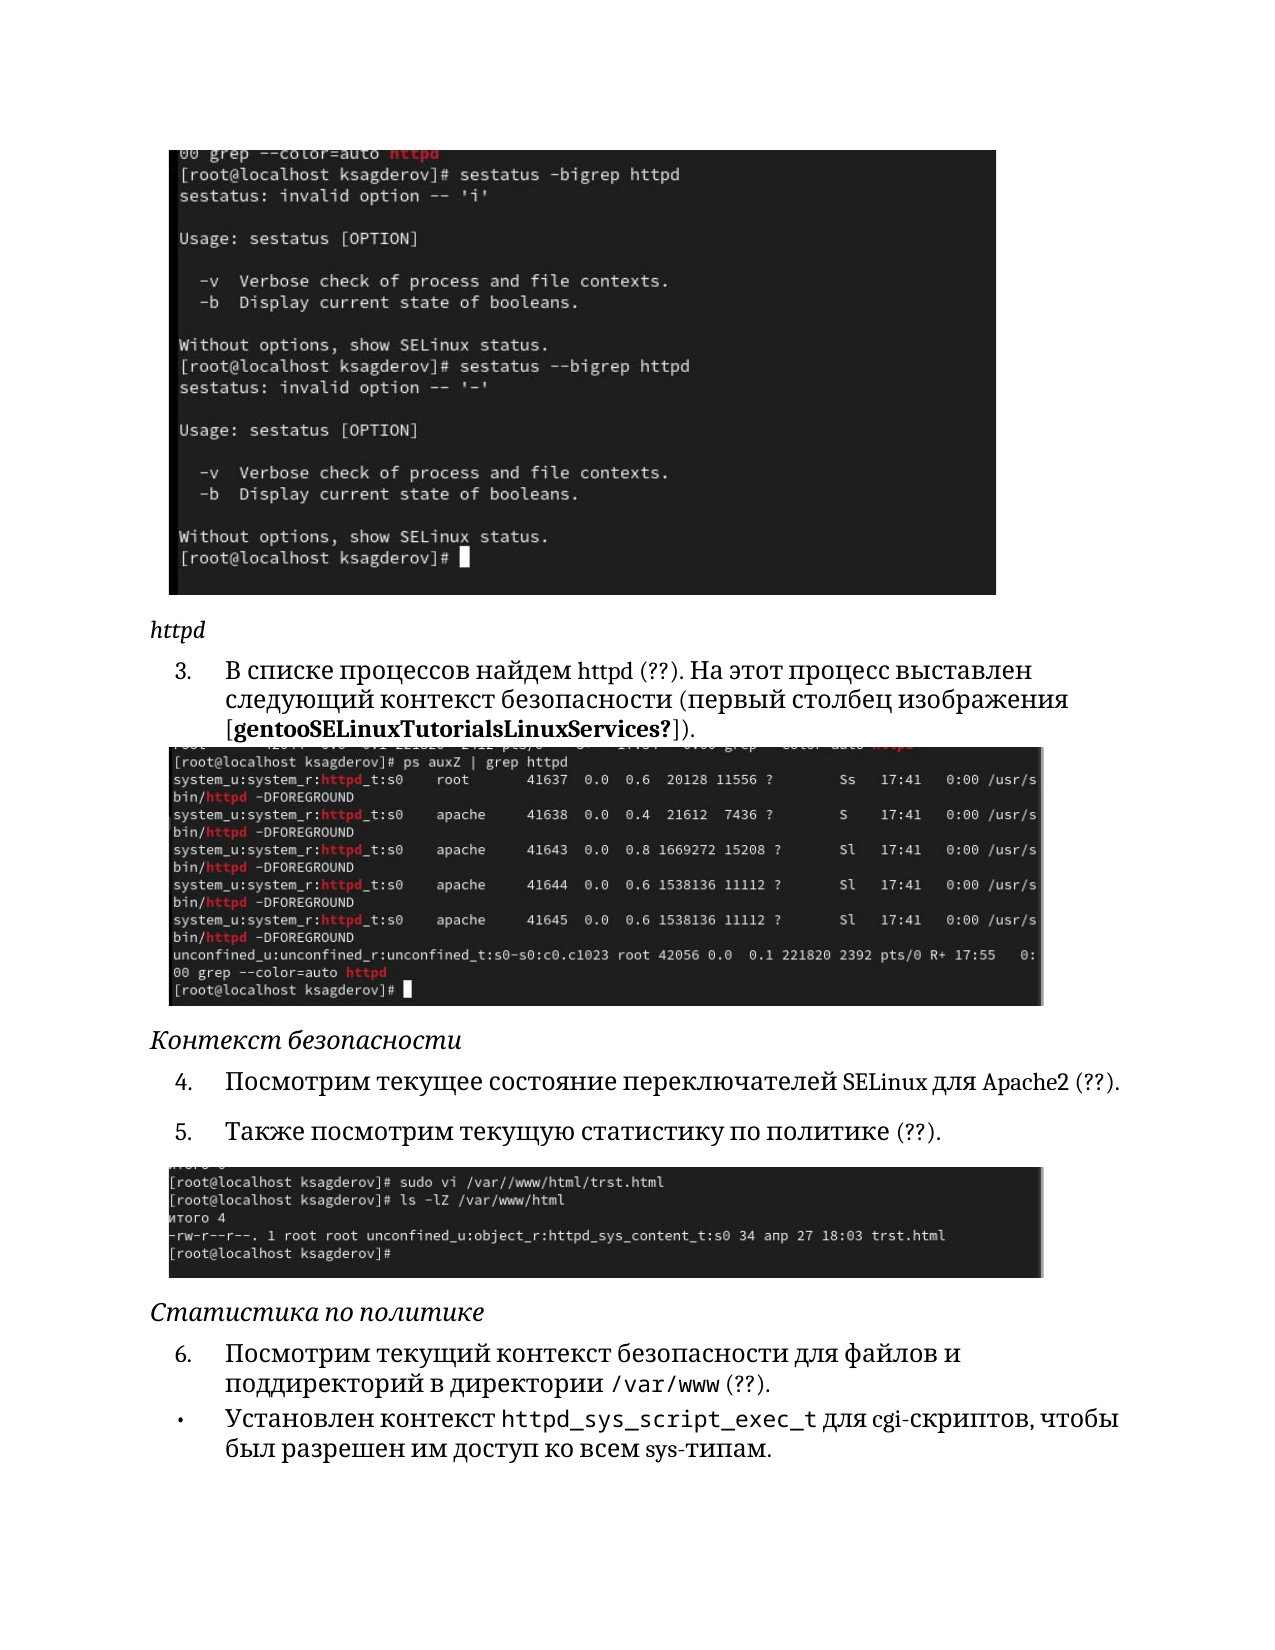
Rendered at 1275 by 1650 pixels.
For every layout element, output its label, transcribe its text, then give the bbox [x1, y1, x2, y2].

list Посмотрим текущий контекст безопасности для файлов и поддиректорий в директории /var/www (??). [175, 1340, 1125, 1400]
picture [168, 747, 1044, 1006]
list Также посмотрим текущую статистику по политике (??). [175, 1117, 1125, 1146]
list В списке процессов найдем httpd (??). На этот процесс выставлен следующий контекст безопасности (первый столбец изображения [gentooSELinuxTutorialsLinuxServices?]). [175, 657, 1125, 743]
text httpd [150, 616, 1125, 644]
list Посмотрим текущее состояние переключателей SELinux для Apache2 (??). [175, 1068, 1125, 1097]
text Контекст безопасности [150, 1027, 1125, 1055]
list Установлен контекст httpd_sys_script_exec_t для cgi-скриптов, чтобы был разрешен им доступ ко всем sys-типам. [175, 1403, 1125, 1463]
text Статистика по политике [150, 1298, 1125, 1327]
picture [168, 1167, 1044, 1278]
picture [168, 150, 997, 595]
